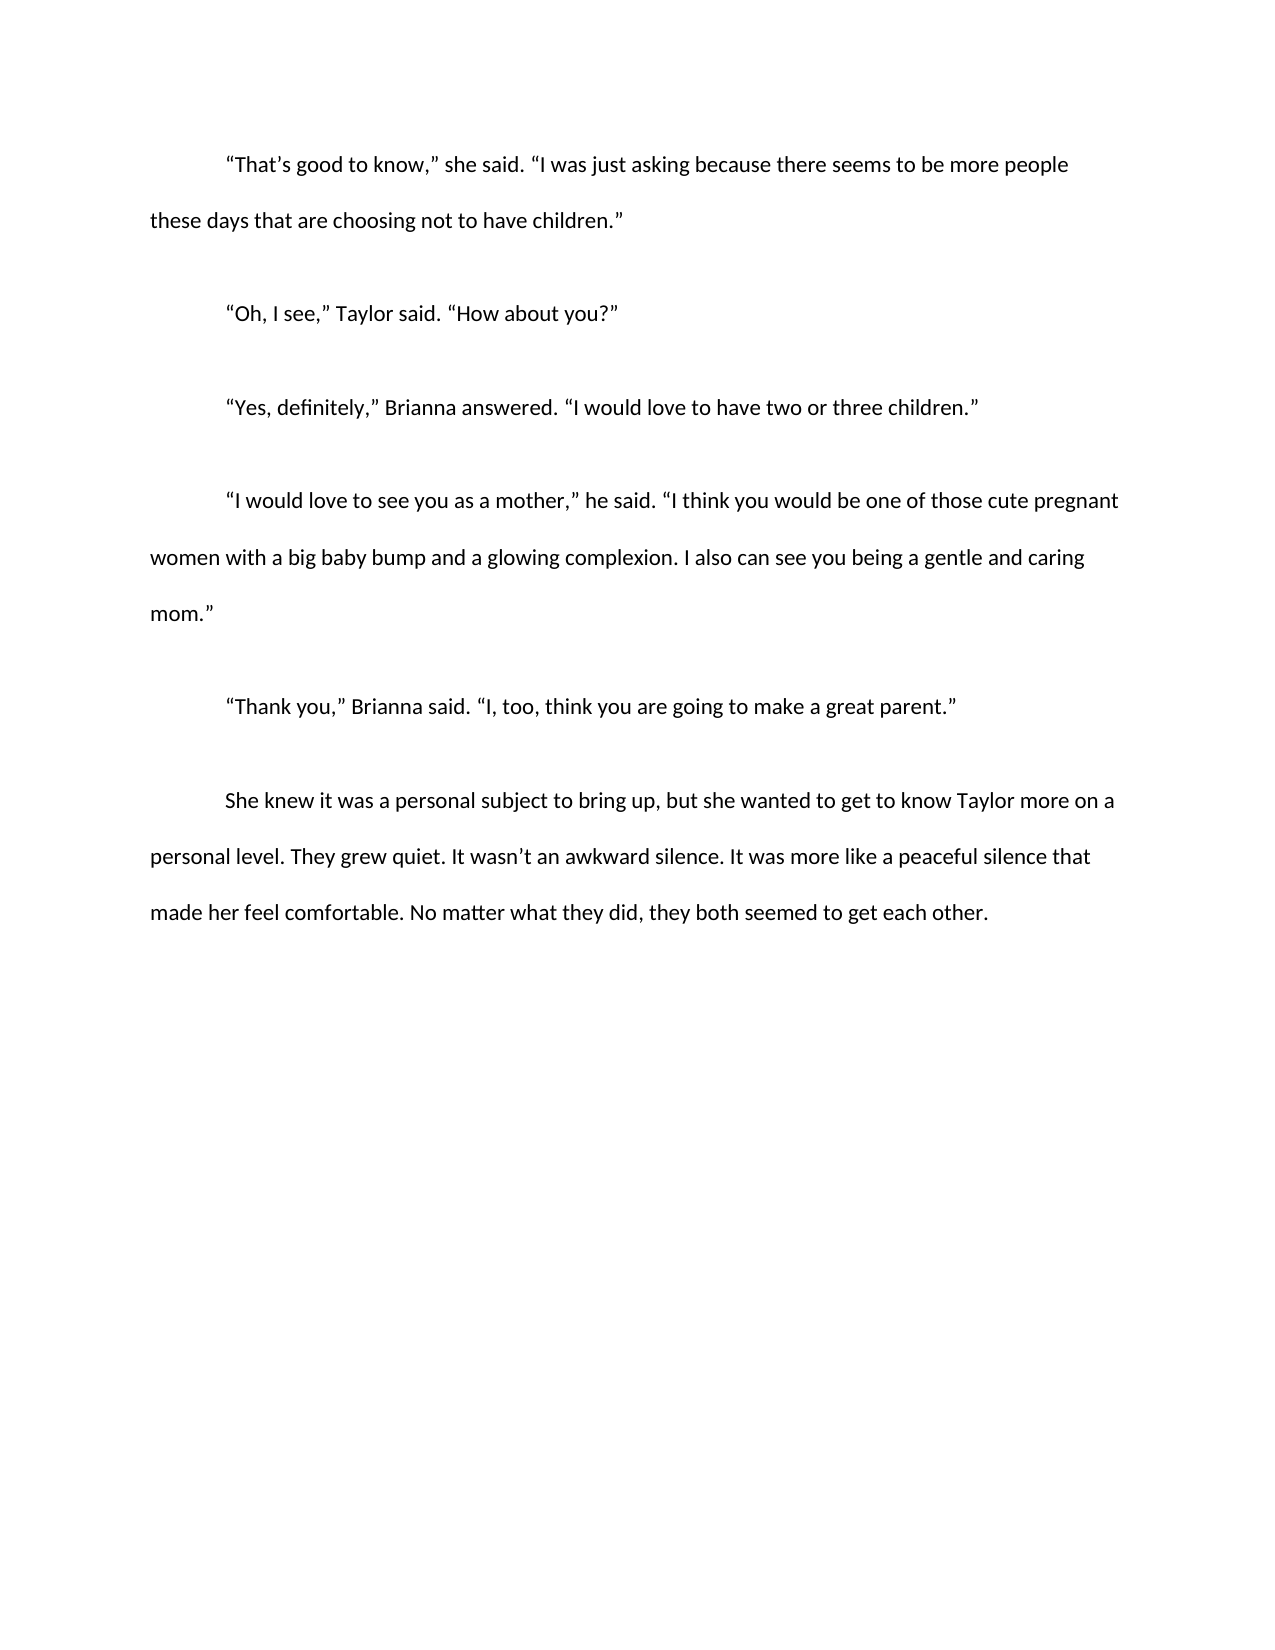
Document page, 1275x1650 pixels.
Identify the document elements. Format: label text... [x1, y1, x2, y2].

text She knew it was a personal subject to bring up, but she wanted to get to know Taylor more on a personal level. They grew quiet. It wasn’t an awkward silence. It was more like a peaceful silence that made her feel comfortable. No matter what they did, they both seemed to get each other. [150, 786, 1125, 926]
text “Thank you,” Brianna said. “I, too, think you are going to make a great parent.” [150, 692, 1125, 720]
text “I would love to see you as a mother,” he said. “I think you would be one of those cute pregnant women with a big baby bump and a glowing complexion. I also can see you being a gentle and caring mom.” [150, 487, 1125, 627]
text “Yes, definitely,” Brianna answered. “I would love to have two or three children.” [150, 393, 1125, 421]
text “That’s good to know,” she said. “I was just asking because there seems to be more people these days that are choosing not to have children.” [150, 150, 1125, 234]
text “Oh, I see,” Taylor said. “How about you?” [150, 299, 1125, 328]
